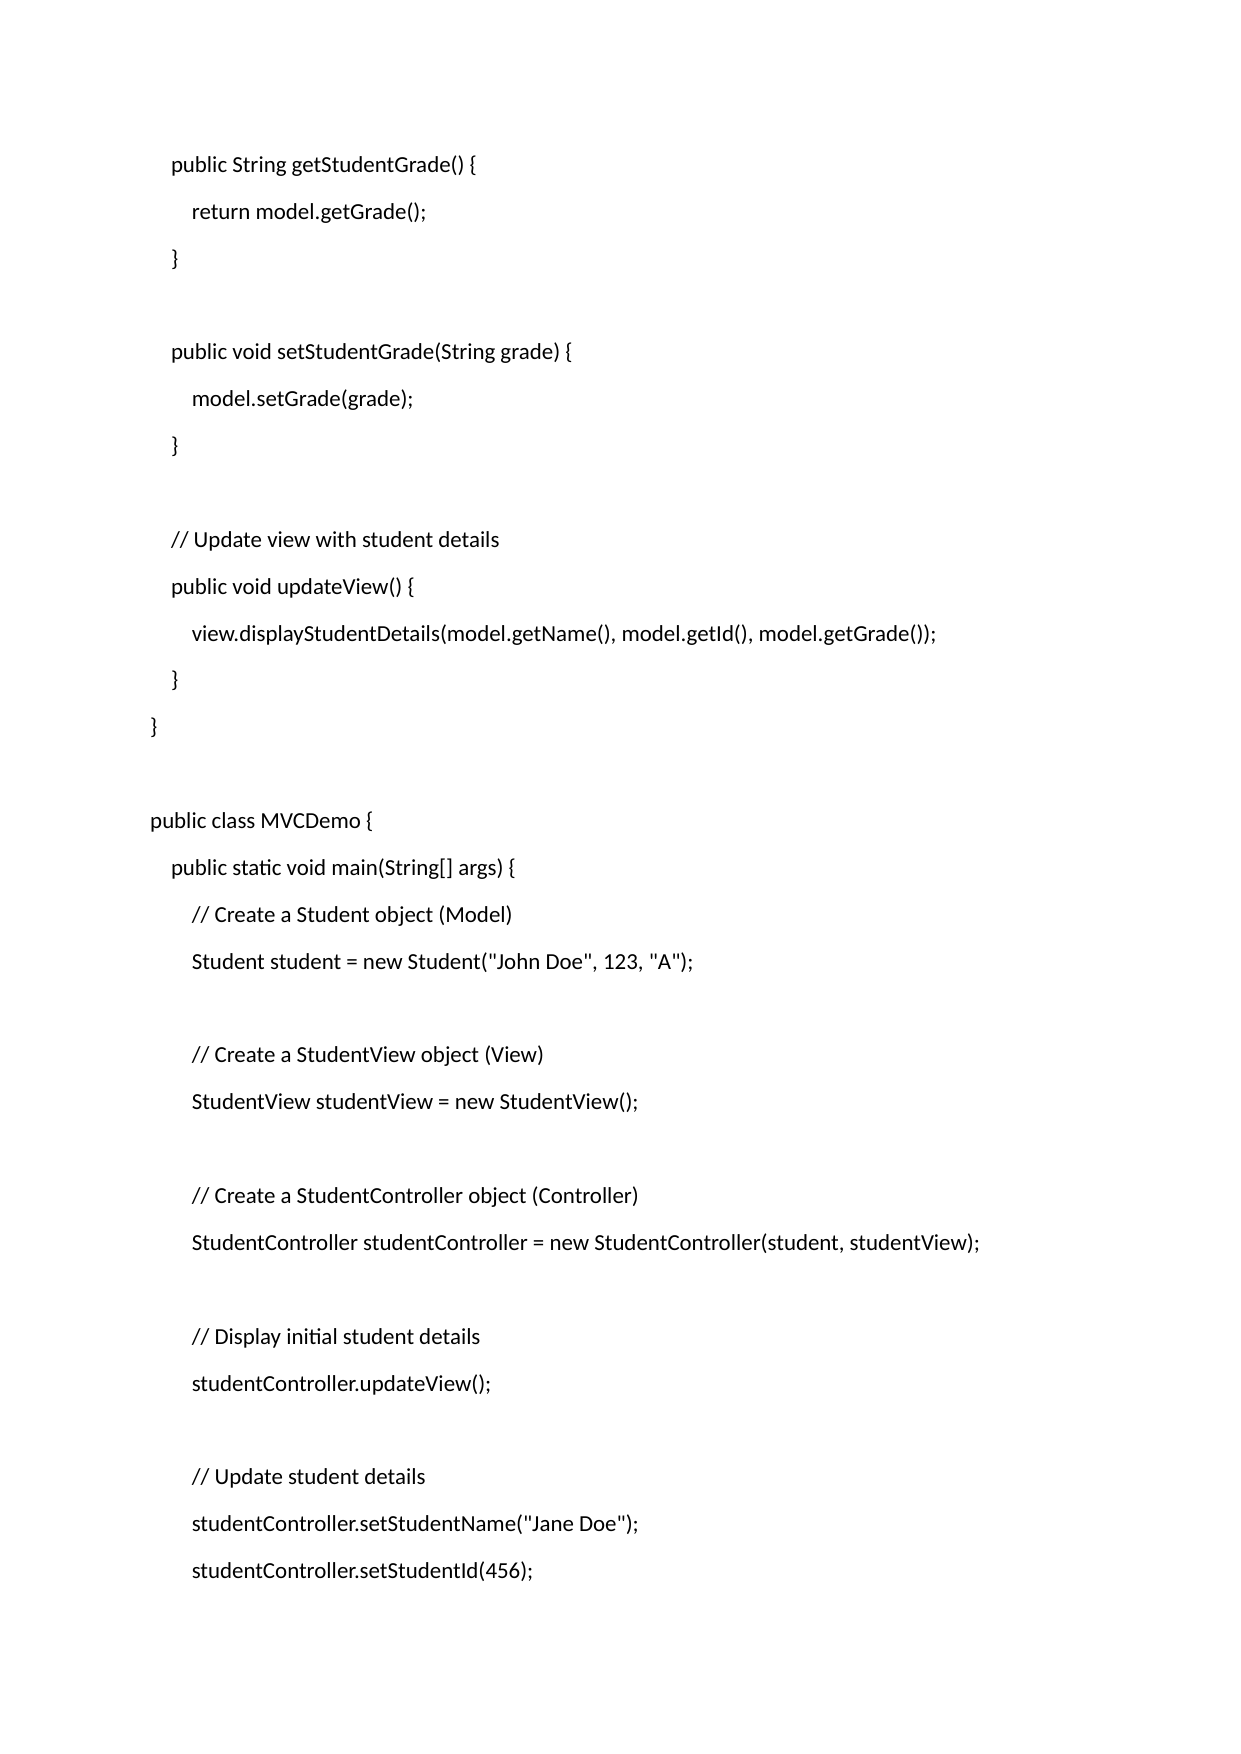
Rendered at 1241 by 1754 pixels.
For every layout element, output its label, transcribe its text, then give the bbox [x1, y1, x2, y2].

text view.displayStudentDetails(model.getName(), model.getId(), model.getGrade()); [150, 619, 1090, 647]
text public static void main(String[] args) { [150, 853, 1090, 881]
text } [150, 244, 1090, 272]
text studentController.setStudentName("Jane Doe"); [150, 1509, 1090, 1537]
text // Update view with student details [150, 525, 1090, 553]
text // Update student details [150, 1462, 1090, 1491]
text } [150, 431, 1090, 459]
text return model.getGrade(); [150, 197, 1090, 225]
text public String getStudentGrade() { [150, 150, 1090, 178]
text studentController.updateView(); [150, 1369, 1090, 1397]
text // Display initial student details [150, 1322, 1090, 1350]
text public void setStudentGrade(String grade) { [150, 337, 1090, 366]
text public class MVCDemo { [150, 806, 1090, 834]
text // Create a StudentController object (Controller) [150, 1181, 1090, 1209]
text Student student = new Student("John Doe", 123, "A"); [150, 947, 1090, 975]
text model.setGrade(grade); [150, 384, 1090, 412]
text } [150, 666, 1090, 694]
text StudentController studentController = new StudentController(student, studentView); [150, 1228, 1090, 1256]
text // Create a StudentView object (View) [150, 1041, 1090, 1069]
text // Create a Student object (Model) [150, 900, 1090, 928]
text StudentView studentView = new StudentView(); [150, 1087, 1090, 1116]
text public void updateView() { [150, 572, 1090, 600]
text studentController.setStudentId(456); [150, 1556, 1090, 1584]
text } [150, 712, 1090, 741]
